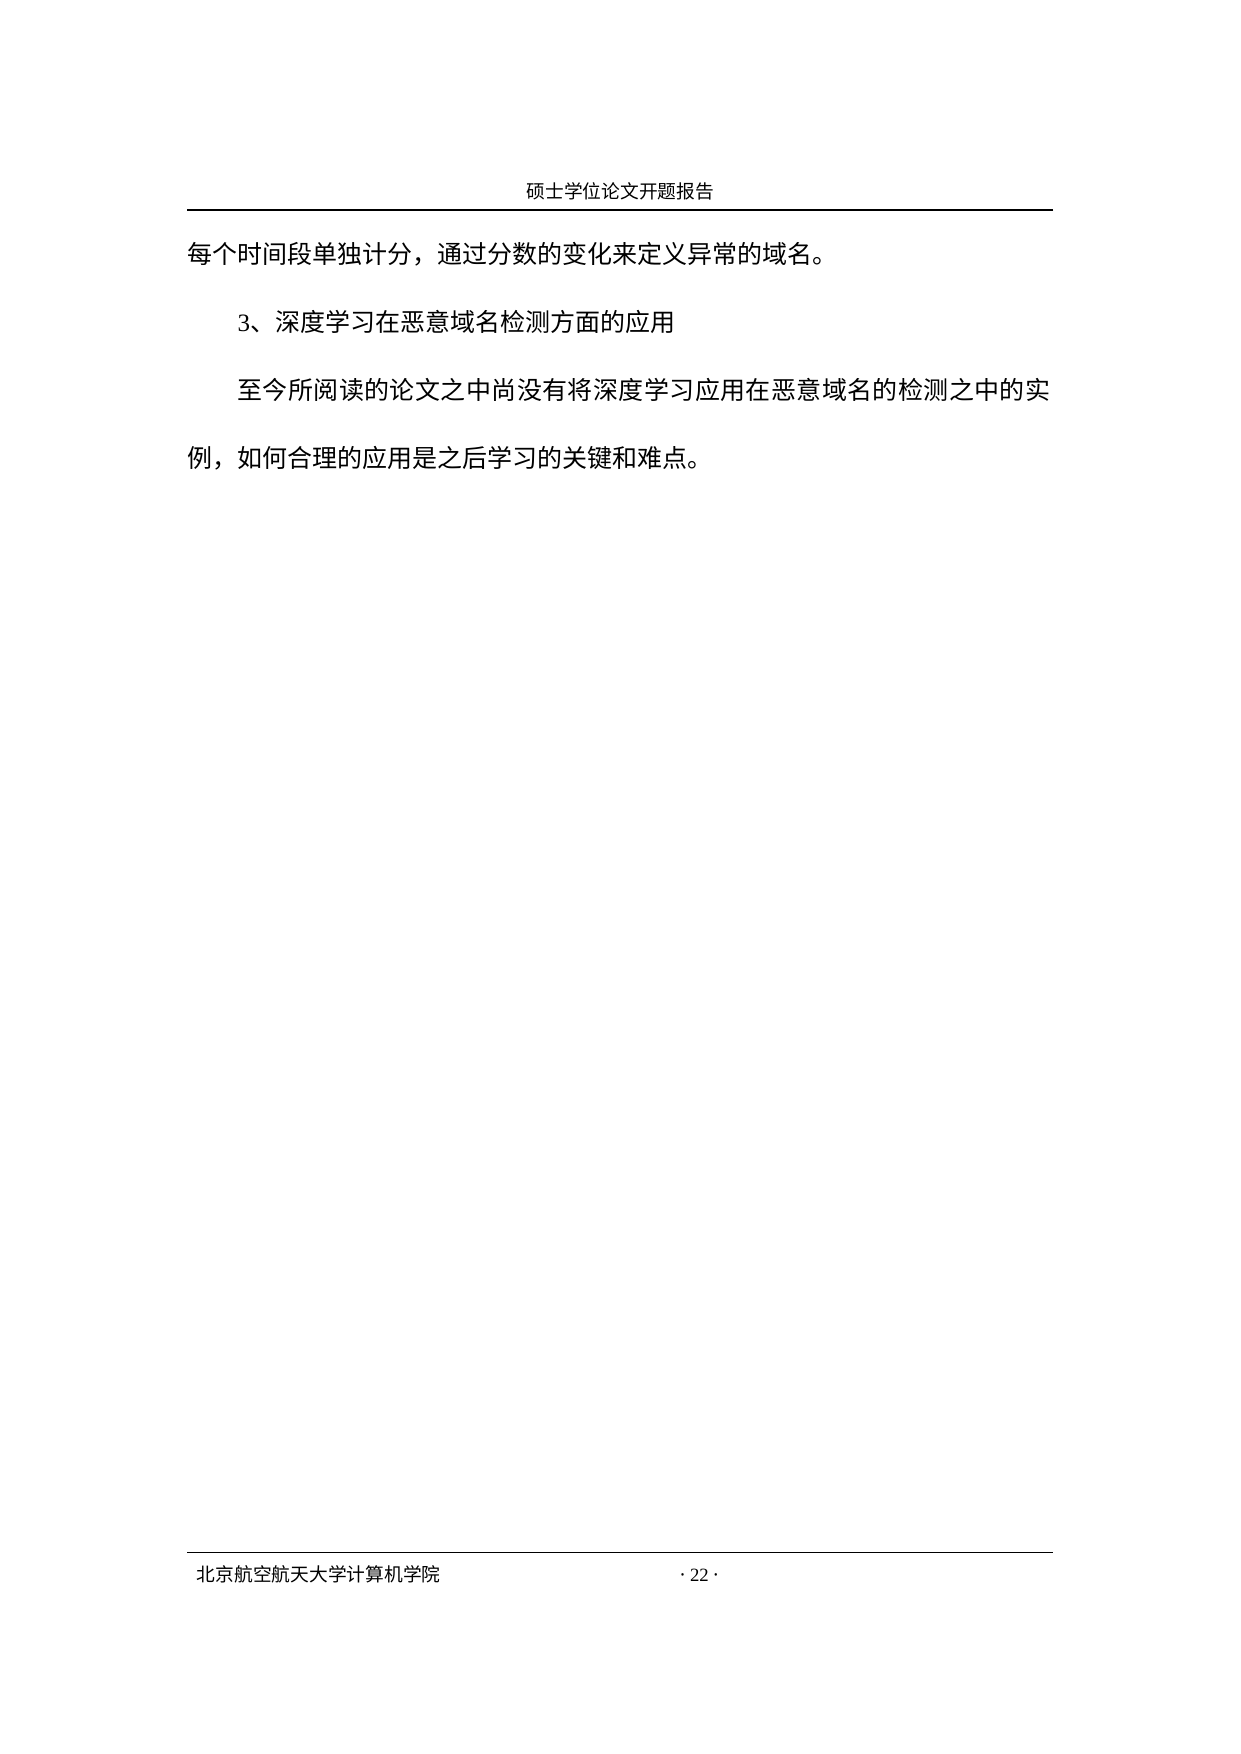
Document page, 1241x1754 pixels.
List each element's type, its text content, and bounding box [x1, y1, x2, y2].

text 3、深度学习在恶意域名检测方面的应用 [187, 287, 1053, 355]
text 至今所阅读的论文之中尚没有将深度学习应用在恶意域名的检测之中的实例，如何合理的应用是之后学习的关键和难点。 [187, 355, 1053, 491]
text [187, 219, 1053, 287]
